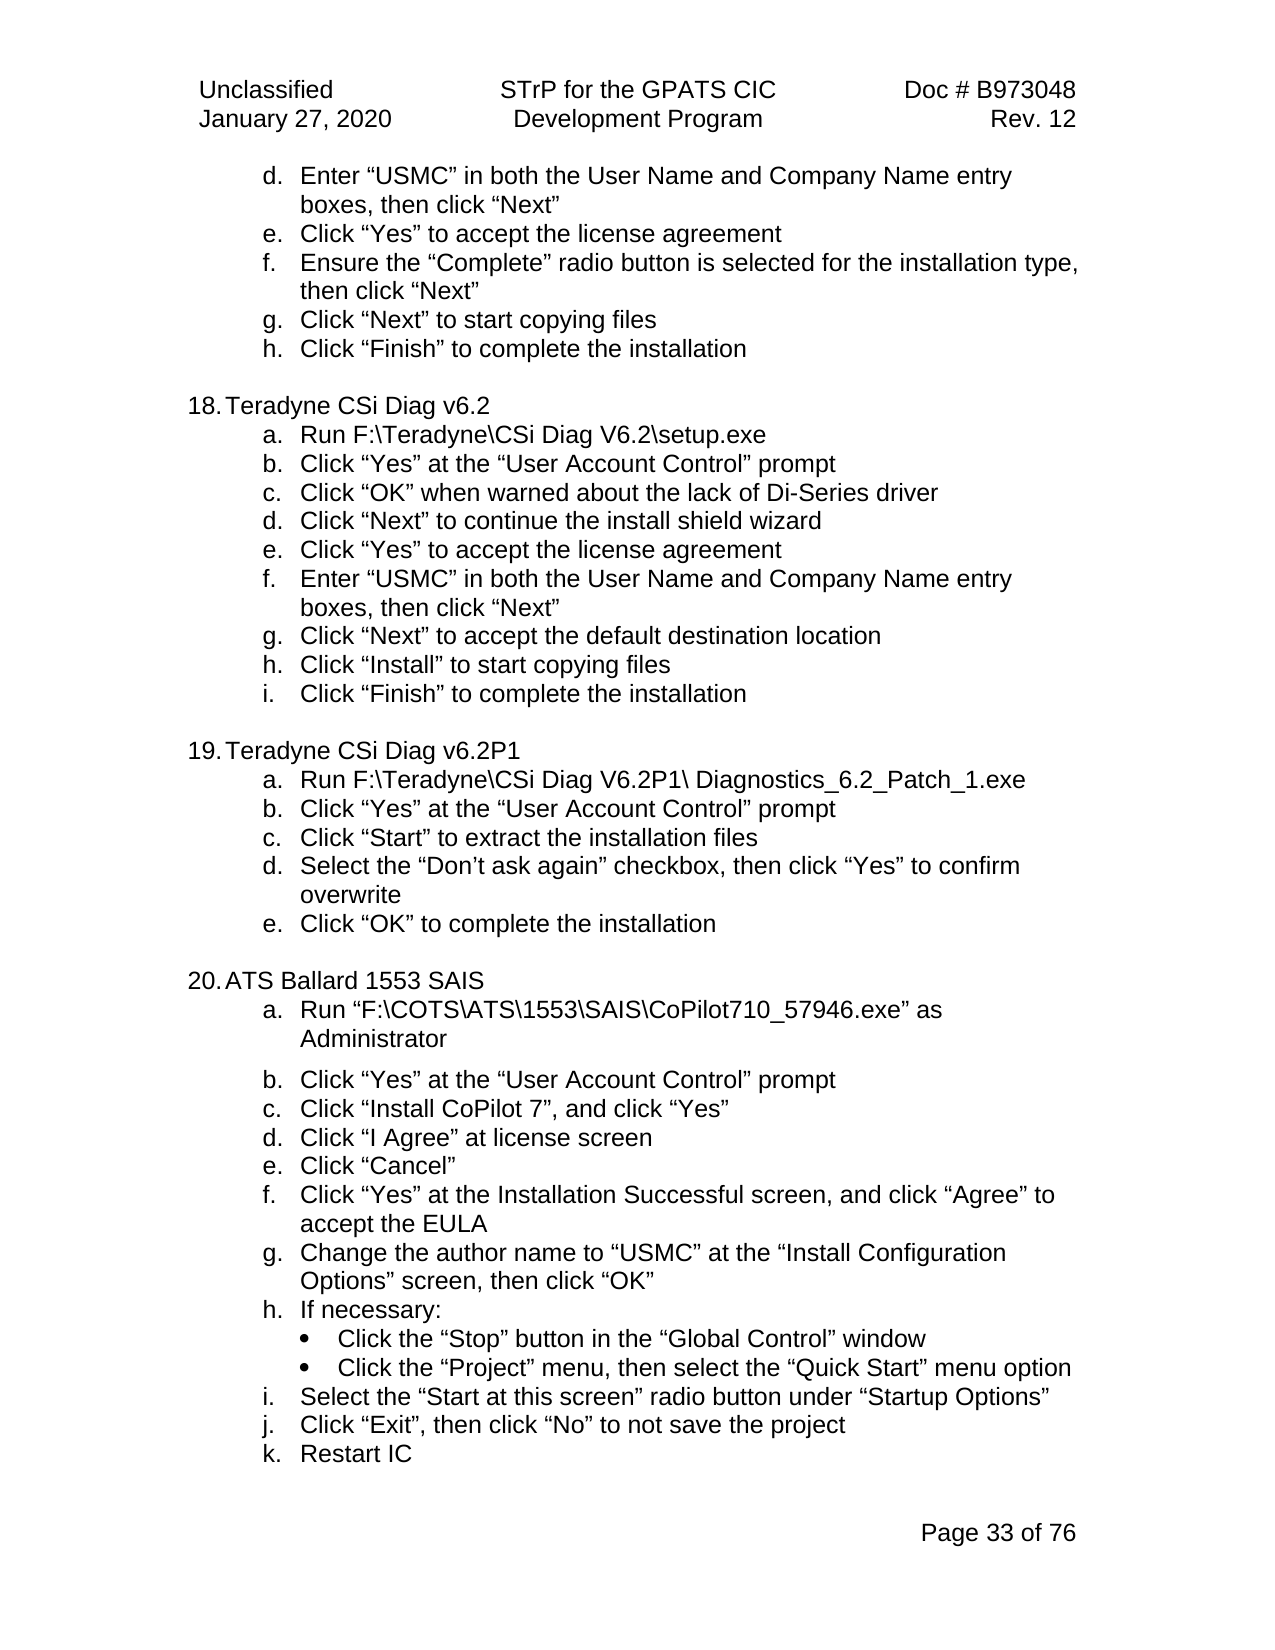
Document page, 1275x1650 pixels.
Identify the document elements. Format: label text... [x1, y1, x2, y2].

list Click “Next” to continue the install shield wizard [262, 506, 1087, 535]
list Teradyne CSi Diag v6.2 [187, 391, 1087, 420]
list Click “Exit”, then click “No” to not save the project [262, 1410, 1087, 1439]
list Click “Yes” to accept the license agreement [262, 219, 1087, 247]
list Click “Install CoPilot 7”, and click “Yes” [262, 1094, 1087, 1122]
list Enter “USMC” in both the User Name and Company Name entry boxes, then click “Next” [262, 161, 1087, 219]
list Click “Cancel” [262, 1151, 1087, 1180]
list Click “Install” to start copying files [262, 650, 1087, 679]
list Click “Start” to extract the installation files [262, 822, 1087, 851]
list Select the “Start at this screen” radio button under “Startup Options” [262, 1381, 1087, 1410]
list Click “Yes” at the “User Account Control” prompt [262, 449, 1087, 477]
list Teradyne CSi Diag v6.2P1 [187, 736, 1087, 765]
list Click “Yes” at the Installation Successful screen, and click “Agree” to accept the EULA [262, 1180, 1087, 1237]
list Run “F:\COTS\ATS\1553\SAIS\CoPilot710_57946.exe” as Administrator [262, 995, 1087, 1052]
list Click the “Stop” button in the “Global Control” window [300, 1324, 1087, 1353]
list Click “Finish” to complete the installation [262, 679, 1087, 707]
list Enter “USMC” in both the User Name and Company Name entry boxes, then click “Next” [262, 564, 1087, 621]
list Click “OK” to complete the installation [262, 909, 1087, 937]
list Click “OK” when warned about the lack of Di-Series driver [262, 477, 1087, 506]
list Click “Yes” at the “User Account Control” prompt [262, 794, 1087, 822]
list Select the “Don’t ask again” checkbox, then click “Yes” to confirm overwrite [262, 851, 1087, 909]
list Click “Next” to accept the default destination location [262, 621, 1087, 650]
list Click “I Agree” at license screen [262, 1122, 1087, 1151]
list Click “Yes” to accept the license agreement [262, 535, 1087, 564]
list Click “Finish” to complete the installation [262, 334, 1087, 362]
list Change the author name to “USMC” at the “Install Configuration Options” screen, then click “OK” [262, 1237, 1087, 1295]
list If necessary: [262, 1295, 1087, 1324]
list Click “Yes” at the “User Account Control” prompt [262, 1065, 1087, 1094]
list Run F:\Teradyne\CSi Diag V6.2\setup.exe [262, 420, 1087, 449]
list Restart IC [262, 1439, 1087, 1468]
list Run F:\Teradyne\CSi Diag V6.2P1\ Diagnostics_6.2_Patch_1.exe [262, 765, 1087, 794]
list Click the “Project” menu, then select the “Quick Start” menu option [300, 1353, 1087, 1381]
list ATS Ballard 1553 SAIS [187, 966, 1087, 995]
list Click “Next” to start copying files [262, 305, 1087, 334]
list Ensure the “Complete” radio button is selected for the installation type, then click “Next” [262, 247, 1087, 305]
